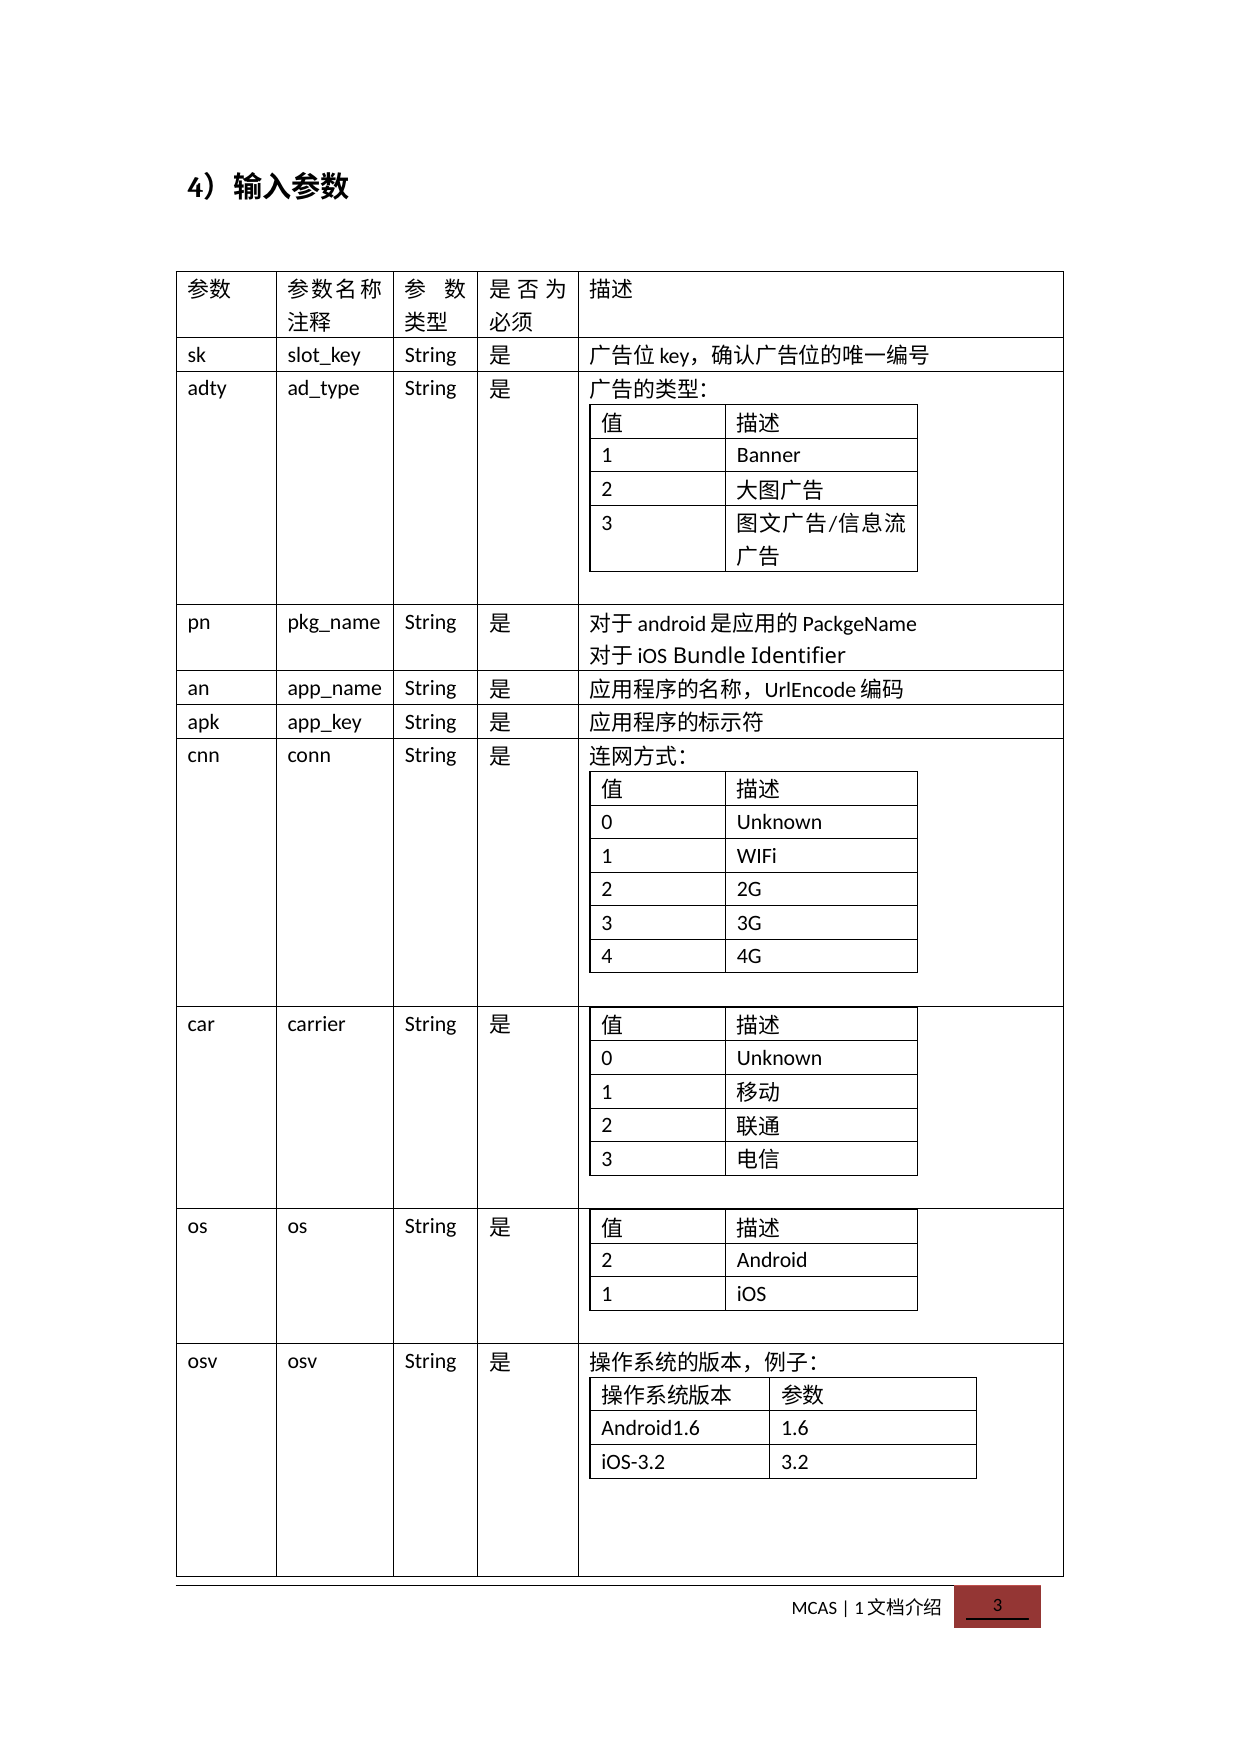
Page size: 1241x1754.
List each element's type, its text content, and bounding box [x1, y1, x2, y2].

table_cell pkg_name [277, 605, 393, 670]
table_cell String [394, 1209, 477, 1343]
table_cell 连网方式： [579, 739, 1063, 1006]
table_cell 是 [478, 605, 578, 670]
table_cell cnn [177, 739, 276, 1006]
table_cell String [394, 605, 477, 670]
table_cell String [394, 1344, 477, 1576]
table_header 是否为必须 [478, 272, 578, 337]
table_cell 是 [478, 739, 578, 1006]
subtitle 4）输入参数 [187, 152, 1053, 217]
table_cell String [394, 671, 477, 704]
table_cell an [177, 671, 276, 704]
table_cell String [394, 1007, 477, 1208]
table_cell String [394, 739, 477, 1006]
table_cell 是 [478, 1209, 578, 1343]
table_cell 操作系统的版本，例子： [579, 1344, 1063, 1576]
table_cell 广告的类型： [579, 372, 1063, 604]
table_cell String [394, 338, 477, 371]
table_cell String [394, 705, 477, 737]
table_header 描述 [579, 272, 1063, 337]
table_cell 是 [478, 372, 578, 604]
table_cell carrier [277, 1007, 393, 1208]
table_cell app_key [277, 705, 393, 737]
table_cell apk [177, 705, 276, 737]
table_cell [579, 1209, 1063, 1343]
table_header 参数 [177, 272, 276, 337]
table_header 参数类型 [394, 272, 477, 337]
table_cell conn [277, 739, 393, 1006]
table_cell 是 [478, 671, 578, 704]
table_cell os [177, 1209, 276, 1343]
table_cell osv [177, 1344, 276, 1576]
table_cell ad_type [277, 372, 393, 604]
table_cell sk [177, 338, 276, 371]
table_cell 应用程序的标示符 [579, 705, 1063, 737]
table_cell 对于android是应用的PackgeName 对于iOS Bundle Identifier [579, 605, 1063, 670]
table_cell 是 [478, 338, 578, 371]
table_cell 是 [478, 705, 578, 737]
table_cell String [394, 372, 477, 604]
table_cell adty [177, 372, 276, 604]
table_cell 是 [478, 1344, 578, 1576]
table_header 参数名称注释 [277, 272, 393, 337]
table_cell [579, 1007, 1063, 1208]
table_cell car [177, 1007, 276, 1208]
table_cell 应用程序的名称，UrlEncode编码 [579, 671, 1063, 704]
table_cell 是 [478, 1007, 578, 1208]
table_cell pn [177, 605, 276, 670]
table_cell slot_key [277, 338, 393, 371]
table_cell 广告位key，确认广告位的唯一编号 [579, 338, 1063, 371]
table_cell app_name [277, 671, 393, 704]
table_cell osv [277, 1344, 393, 1576]
table_cell os [277, 1209, 393, 1343]
